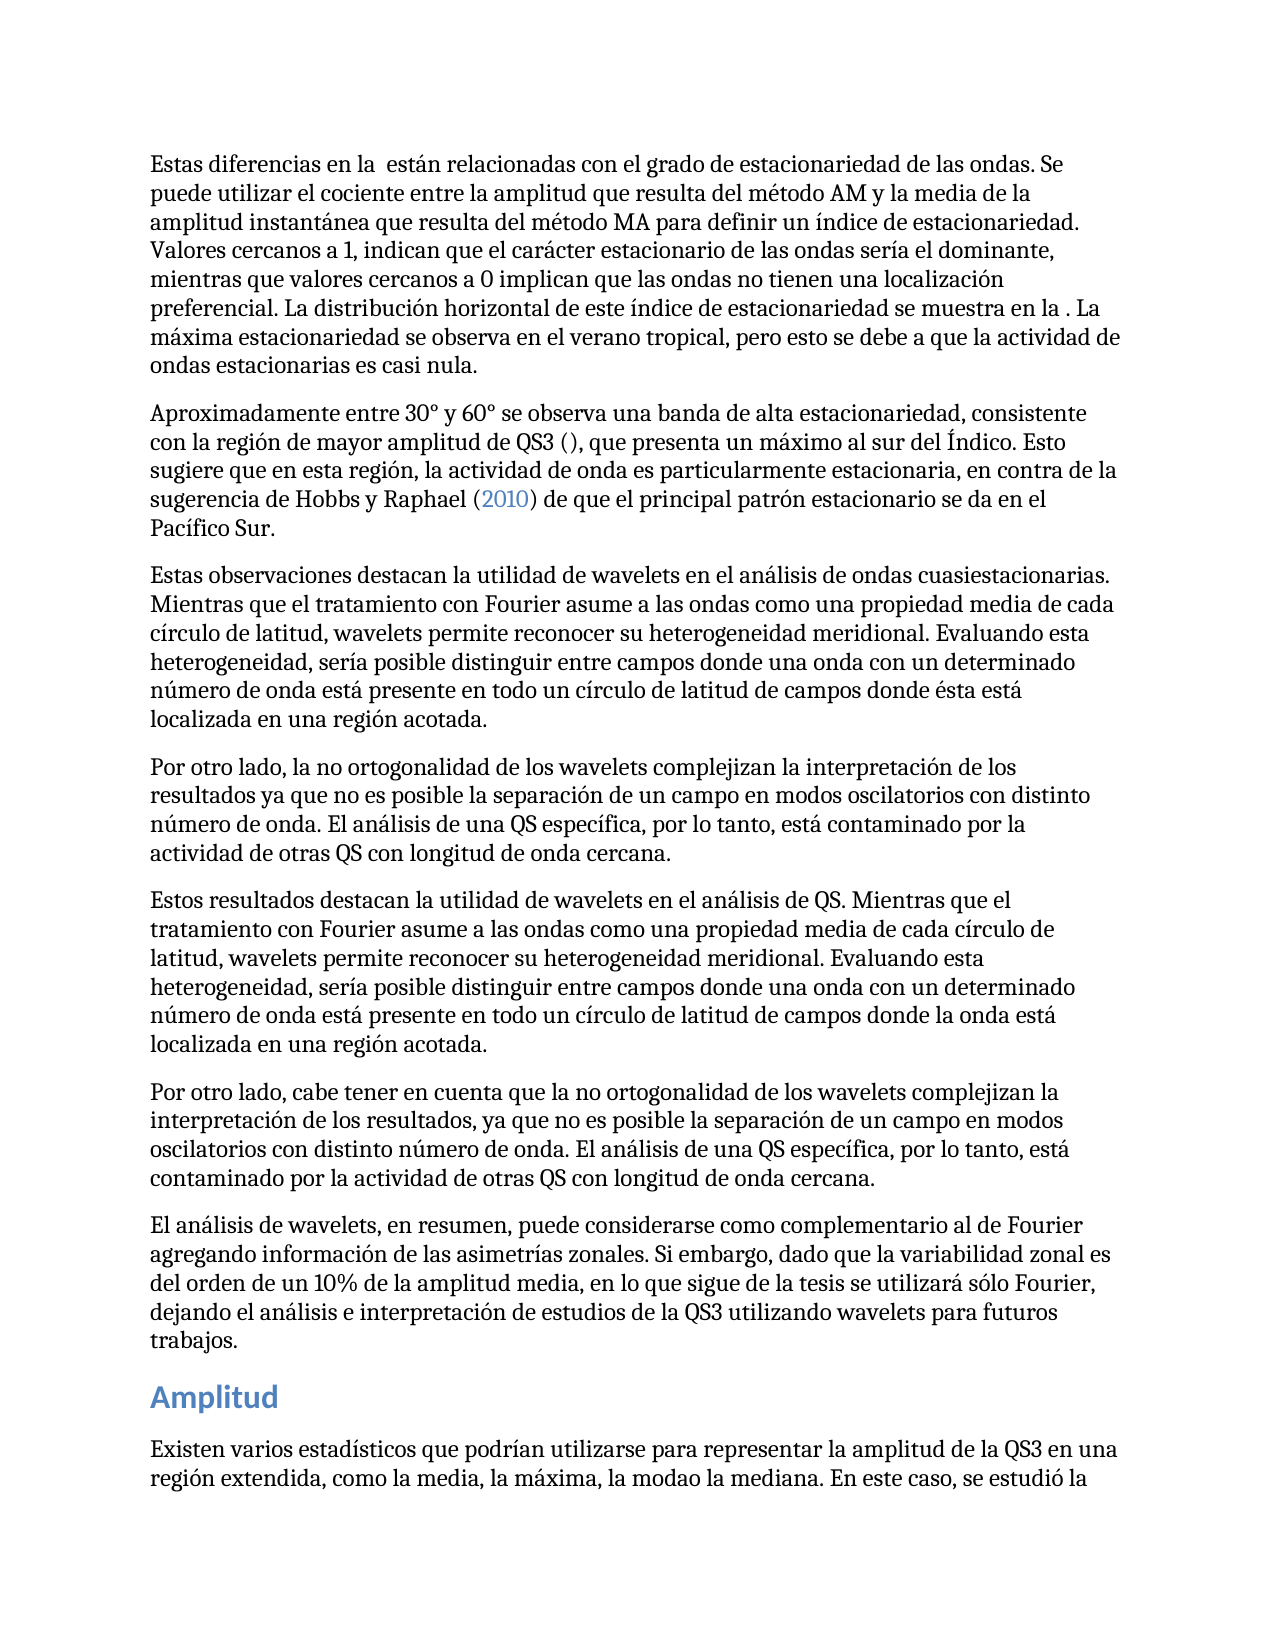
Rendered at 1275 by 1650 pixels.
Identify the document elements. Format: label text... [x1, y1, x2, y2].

subtitle Amplitud [150, 1376, 1125, 1417]
text Por otro lado, cabe tener en cuenta que la no ortogonalidad de los wavelets complejizan la interpretación de los resultados, ya que no es posible la separación de un campo en modos oscilatorios con distinto número de onda. El análisis de una QS específica, por lo tanto, está contaminado por la actividad de otras QS con longitud de onda cercana. [150, 1077, 1125, 1192]
text Aproximadamente entre 30° y 60° se observa una banda de alta estacionariedad, consistente con la región de mayor amplitud de QS3 (), que presenta un máximo al sur del Índico. Esto sugiere que en esta región, la actividad de onda es particularmente estacionaria, en contra de la sugerencia de Hobbs y Raphael (2010) de que el principal patrón estacionario se da en el Pacífico Sur. [150, 399, 1125, 542]
text El análisis de wavelets, en resumen, puede considerarse como complementario al de Fourier agregando información de las asimetrías zonales. Si embargo, dado que la variabilidad zonal es del orden de un 10% de la amplitud media, en lo que sigue de la tesis se utilizará sólo Fourier, dejando el análisis e interpretación de estudios de la QS3 utilizando wavelets para futuros trabajos. [150, 1211, 1125, 1355]
text Por otro lado, la no ortogonalidad de los wavelets complejizan la interpretación de los resultados ya que no es posible la separación de un campo en modos oscilatorios con distinto número de onda. El análisis de una QS específica, por lo tanto, está contaminado por la actividad de otras QS con longitud de onda cercana. [150, 752, 1125, 867]
text Estos resultados destacan la utilidad de wavelets en el análisis de QS. Mientras que el tratamiento con Fourier asume a las ondas como una propiedad media de cada círculo de latitud, wavelets permite reconocer su heterogeneidad meridional. Evaluando esta heterogeneidad, sería posible distinguir entre campos donde una onda con un determinado número de onda está presente en todo un círculo de latitud de campos donde la onda está localizada en una región acotada. [150, 886, 1125, 1059]
text Estas diferencias en la están relacionadas con el grado de estacionariedad de las ondas. Se puede utilizar el cociente entre la amplitud que resulta del método AM y la media de la amplitud instantánea que resulta del método MA para definir un índice de estacionariedad. Valores cercanos a 1, indican que el carácter estacionario de las ondas sería el dominante, mientras que valores cercanos a 0 implican que las ondas no tienen una localización preferencial. La distribución horizontal de este índice de estacionariedad se muestra en la . La máxima estacionariedad se observa en el verano tropical, pero esto se debe a que la actividad de ondas estacionarias es casi nula. [150, 150, 1125, 380]
text Estas observaciones destacan la utilidad de wavelets en el análisis de ondas cuasiestacionarias. Mientras que el tratamiento con Fourier asume a las ondas como una propiedad media de cada círculo de latitud, wavelets permite reconocer su heterogeneidad meridional. Evaluando esta heterogeneidad, sería posible distinguir entre campos donde una onda con un determinado número de onda está presente en todo un círculo de latitud de campos donde ésta está localizada en una región acotada. [150, 561, 1125, 734]
